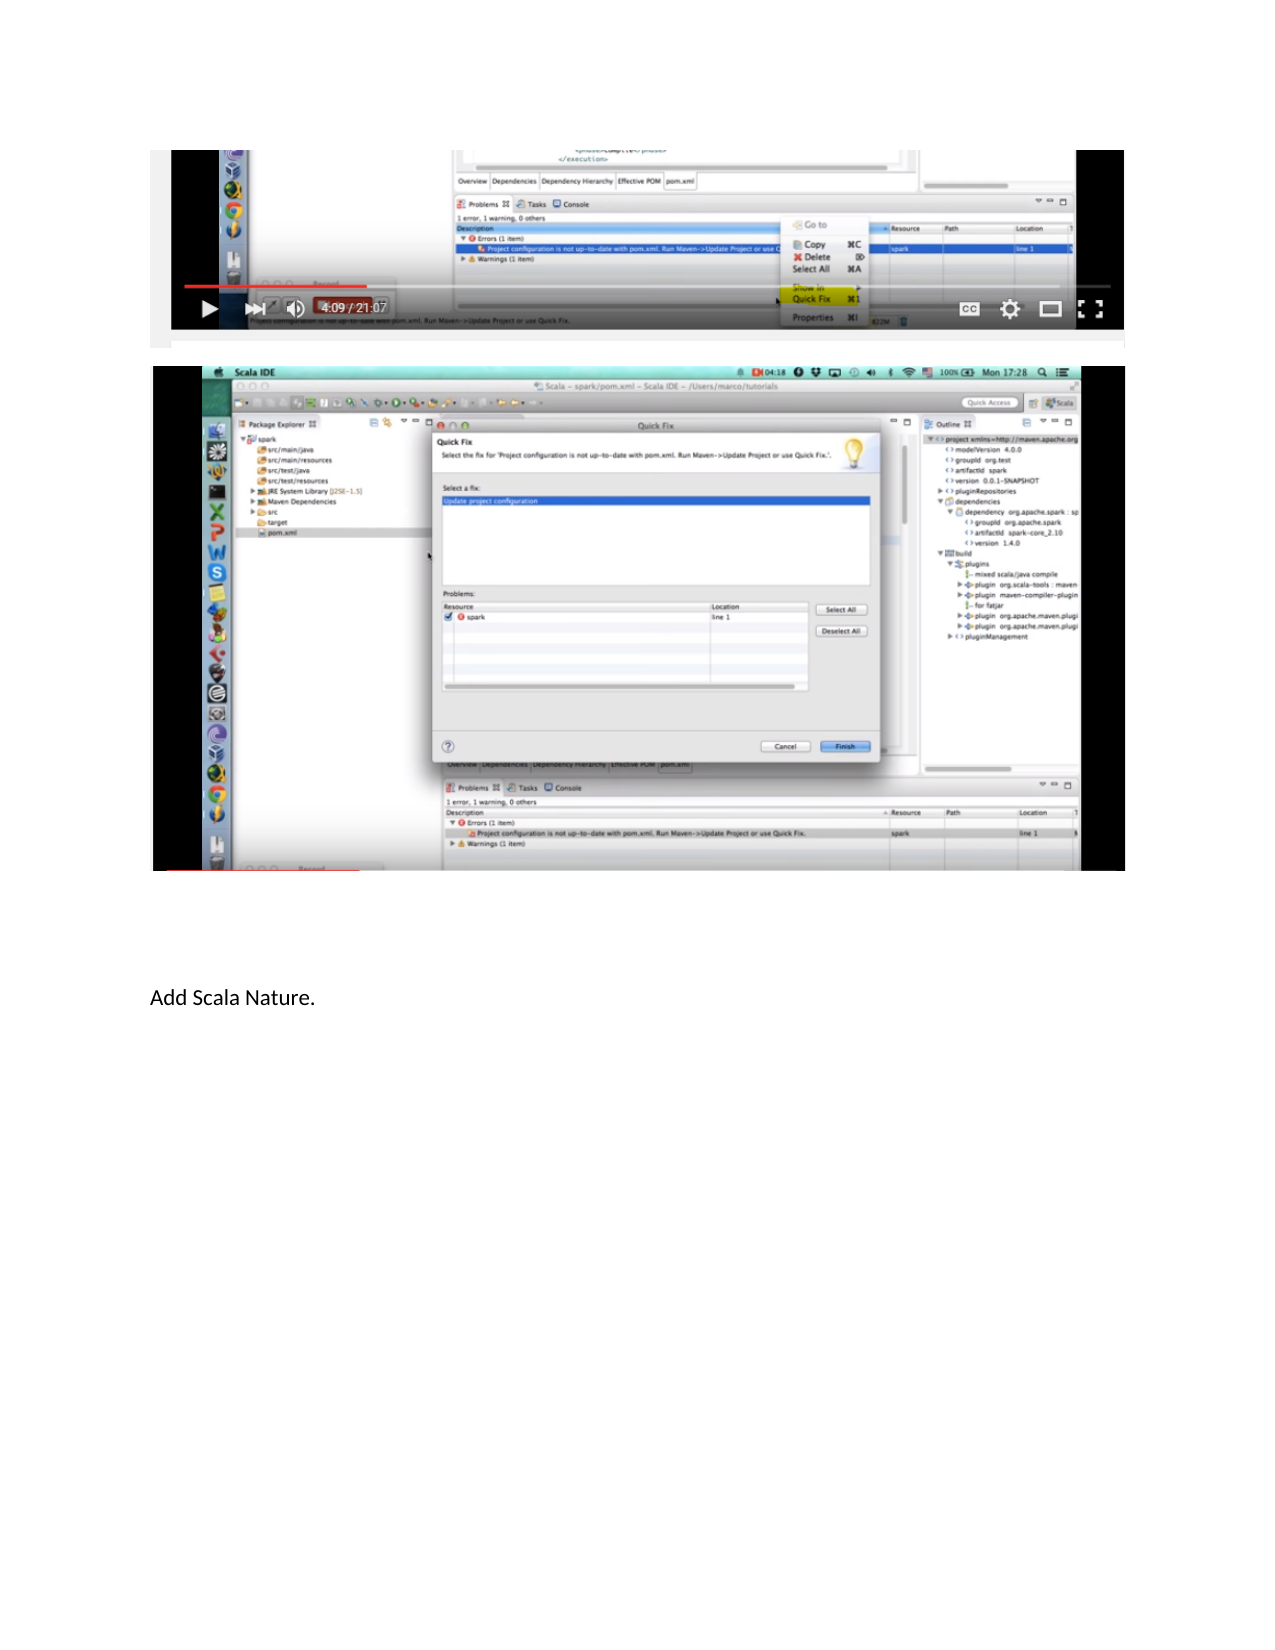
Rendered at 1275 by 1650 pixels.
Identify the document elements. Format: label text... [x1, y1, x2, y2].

picture [150, 366, 1125, 871]
text Add Scala Nature. [150, 983, 1125, 1011]
picture [150, 150, 1125, 348]
